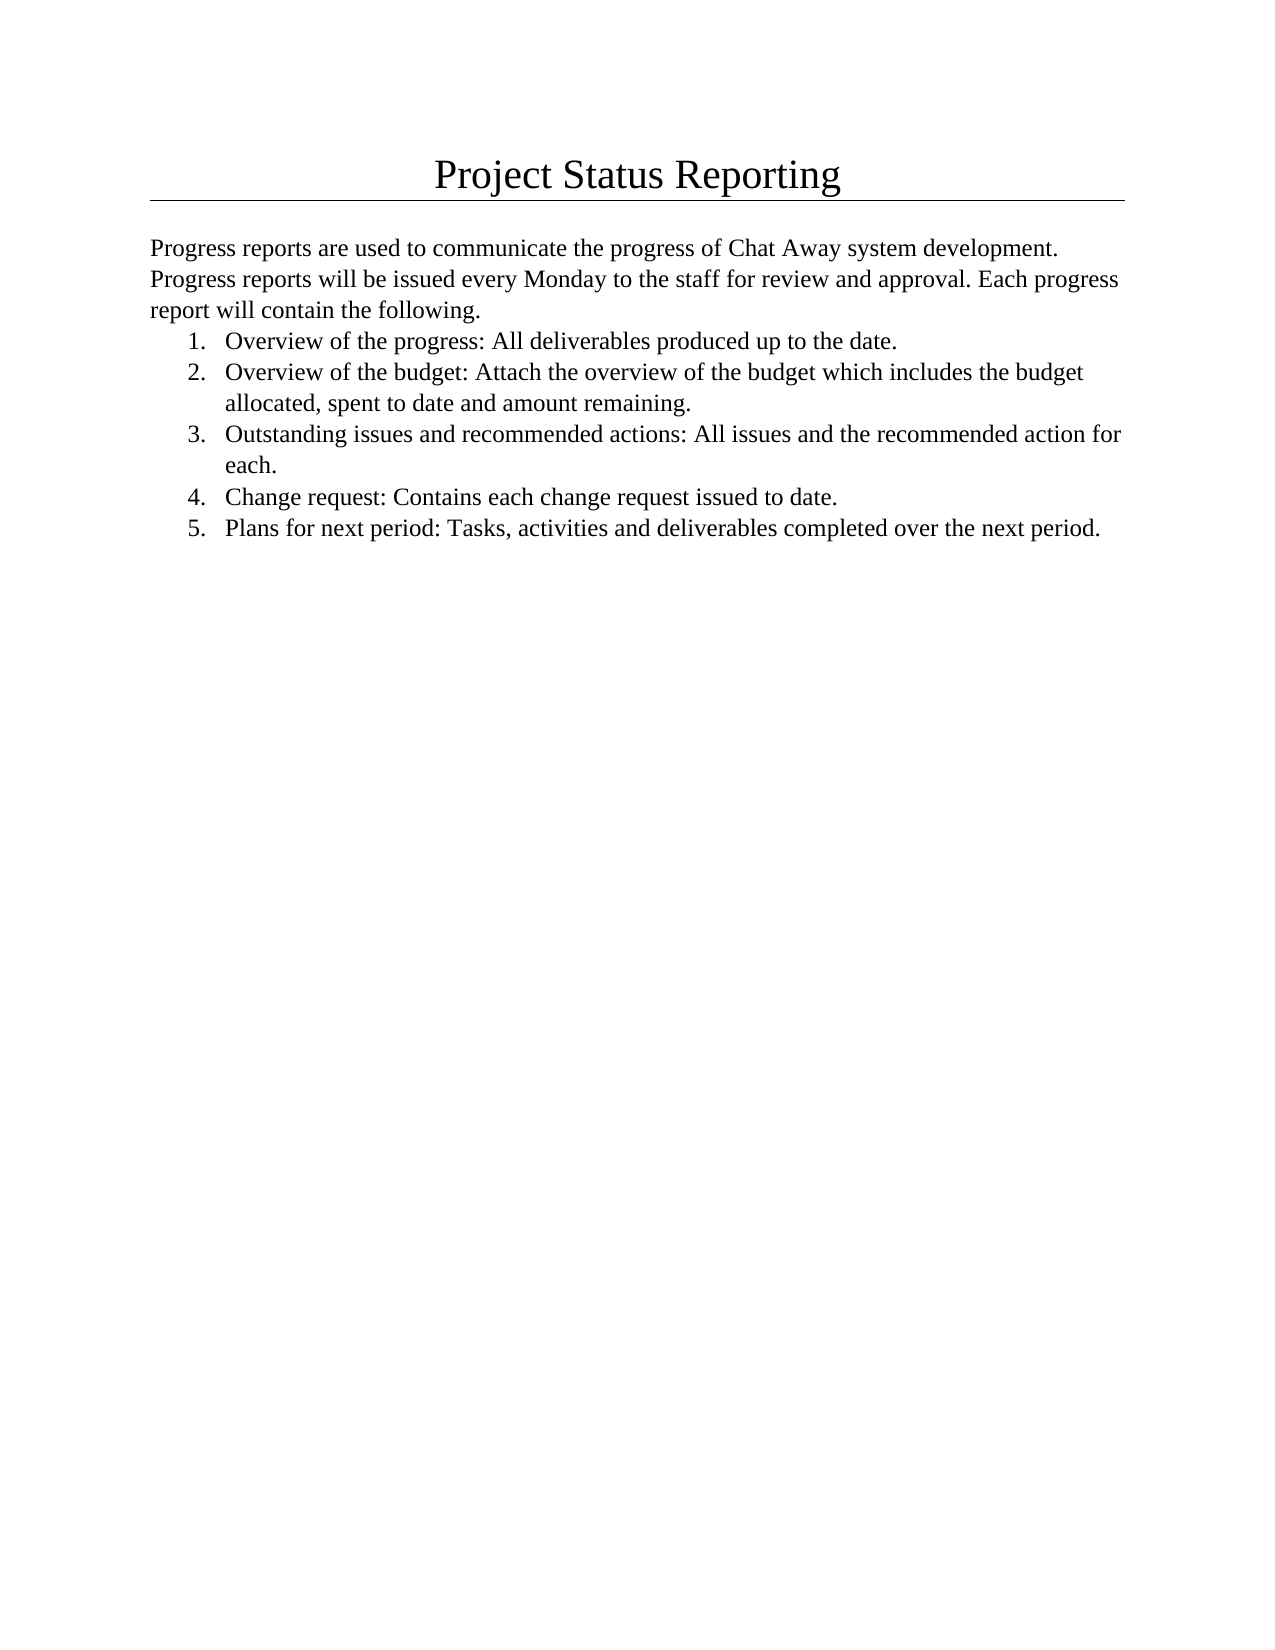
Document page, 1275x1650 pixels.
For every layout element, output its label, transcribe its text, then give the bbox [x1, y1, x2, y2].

subtitle Project Status Reporting [150, 150, 1125, 200]
text Progress reports are used to communicate the progress of Chat Away system development. Progress reports will be issued every Monday to the staff for review and approval. Each progress report will contain the following. [150, 233, 1125, 324]
list Outstanding issues and recommended actions: All issues and the recommended action for each. [187, 419, 1125, 479]
list Plans for next period: Tasks, activities and deliverables completed over the next period. [187, 513, 1125, 541]
list Overview of the budget: Attach the overview of the budget which includes the budget allocated, spent to date and amount remaining. [187, 357, 1125, 417]
list Change request: Contains each change request issued to date. [187, 482, 1125, 510]
list Overview of the progress: All deliverables produced up to the date. [187, 326, 1125, 355]
